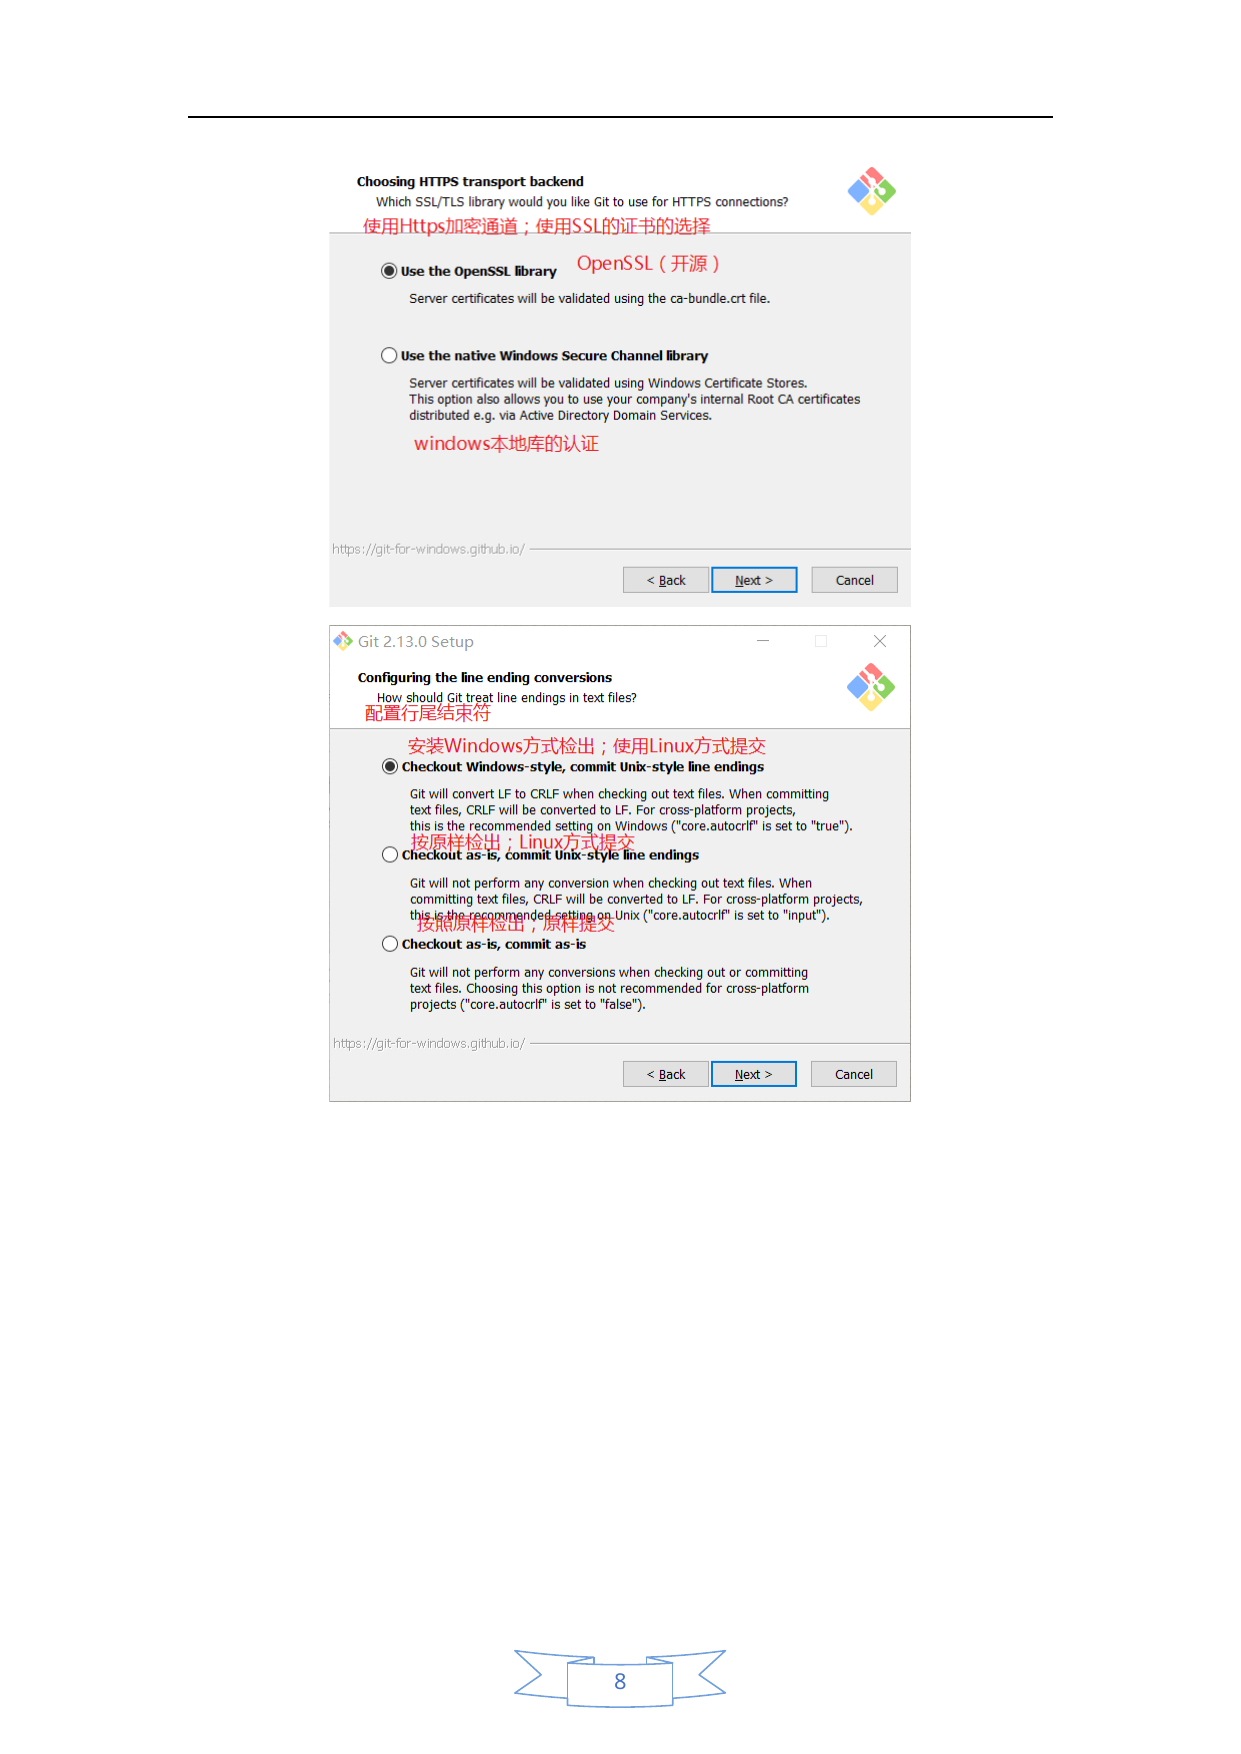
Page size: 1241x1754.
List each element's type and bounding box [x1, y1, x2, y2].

picture [329, 625, 911, 1102]
picture [329, 162, 911, 607]
